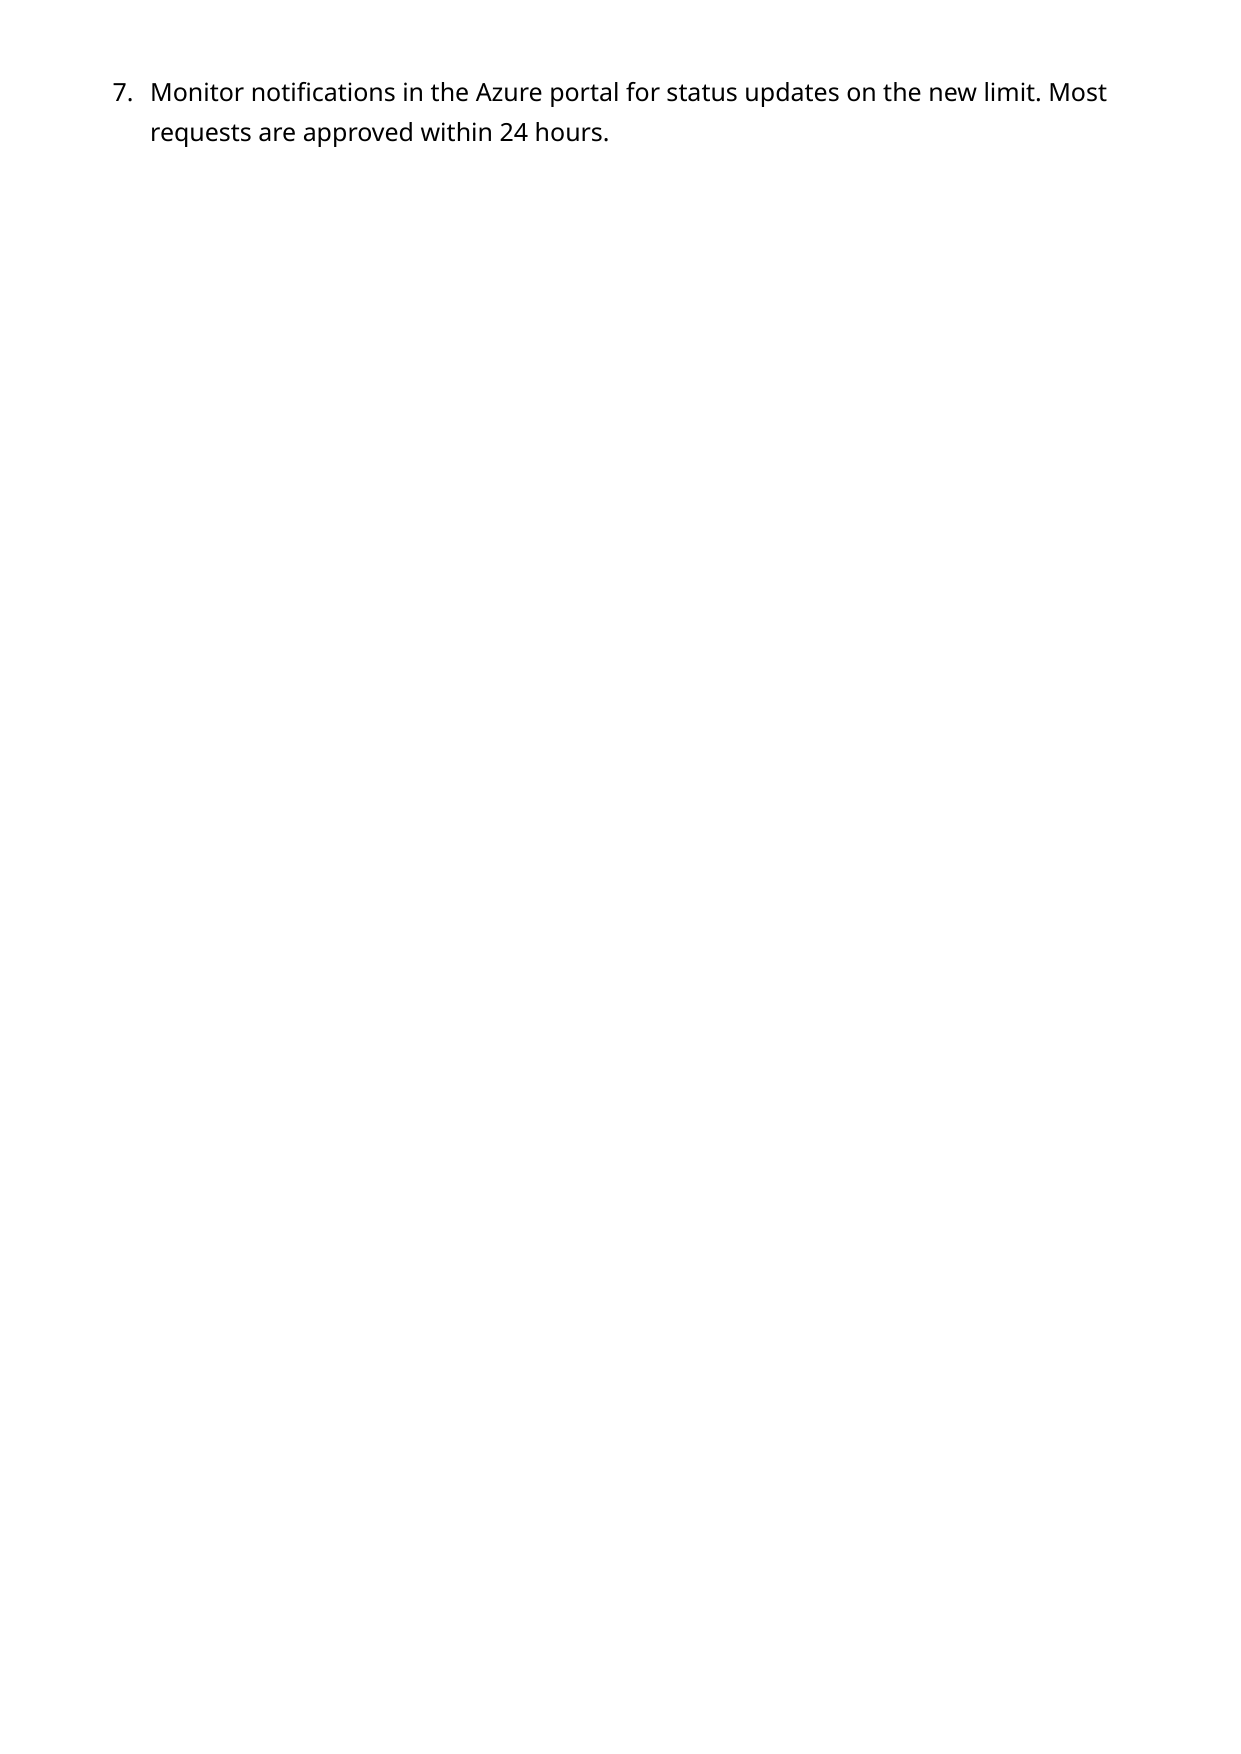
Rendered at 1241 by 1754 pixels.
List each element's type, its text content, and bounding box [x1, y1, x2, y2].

list Monitor notifications in the Azure portal for status updates on the new limit. Most requests are approved within 24 hours. [112, 75, 1165, 148]
